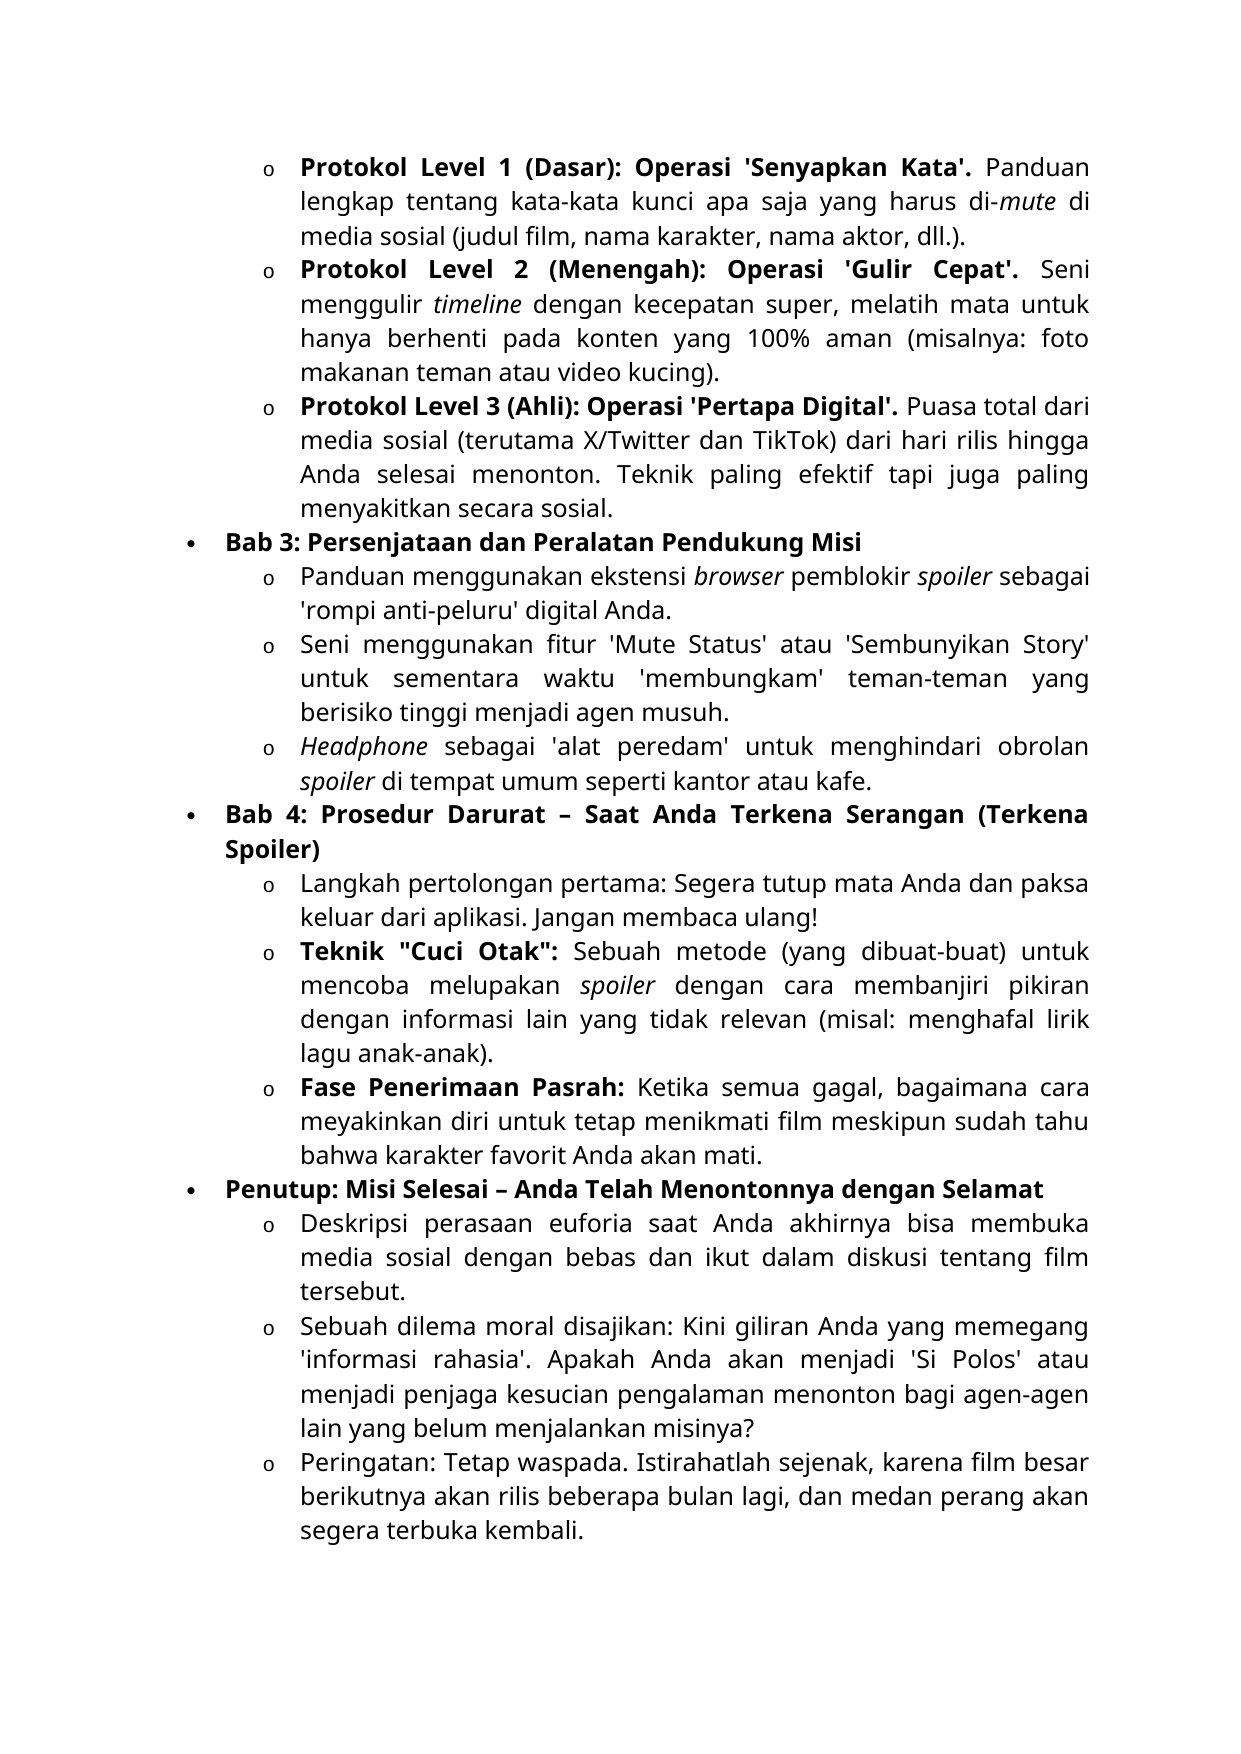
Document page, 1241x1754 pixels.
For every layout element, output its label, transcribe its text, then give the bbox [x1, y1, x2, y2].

list Headphone sebagai 'alat peredam' untuk menghindari obrolan spoiler di tempat umum seperti kantor atau kafe. [262, 729, 1090, 797]
list Fase Penerimaan Pasrah: Ketika semua gagal, bagaimana cara meyakinkan diri untuk tetap menikmati film meskipun sudah tahu bahwa karakter favorit Anda akan mati. [262, 1070, 1090, 1172]
list Protokol Level 3 (Ahli): Operasi 'Pertapa Digital'. Puasa total dari media sosial (terutama X/Twitter dan TikTok) dari hari rilis hingga Anda selesai menonton. Teknik paling efektif tapi juga paling menyakitkan secara sosial. [262, 388, 1090, 525]
list Langkah pertolongan pertama: Segera tutup mata Anda dan paksa keluar dari aplikasi. Jangan membaca ulang! [262, 865, 1090, 933]
list Panduan menggunakan ekstensi browser pemblokir spoiler sebagai 'rompi anti-peluru' digital Anda. [262, 559, 1090, 627]
list Deskripsi perasaan euforia saat Anda akhirnya bisa membuka media sosial dengan bebas dan ikut dalam diskusi tentang film tersebut. [262, 1206, 1090, 1308]
list Protokol Level 1 (Dasar): Operasi 'Senyapkan Kata'. Panduan lengkap tentang kata-kata kunci apa saja yang harus di-mute di media sosial (judul film, nama karakter, nama aktor, dll.). [262, 150, 1090, 252]
list Bab 4: Prosedur Darurat – Saat Anda Terkena Serangan (Terkena Spoiler) [187, 797, 1090, 865]
list Teknik "Cuci Otak": Sebuah metode (yang dibuat-buat) untuk mencoba melupakan spoiler dengan cara membanjiri pikiran dengan informasi lain yang tidak relevan (misal: menghafal lirik lagu anak-anak). [262, 933, 1090, 1070]
list Bab 3: Persenjataan dan Peralatan Pendukung Misi [187, 525, 1090, 559]
list Protokol Level 2 (Menengah): Operasi 'Gulir Cepat'. Seni menggulir timeline dengan kecepatan super, melatih mata untuk hanya berhenti pada konten yang 100% aman (misalnya: foto makanan teman atau video kucing). [262, 252, 1090, 388]
list Peringatan: Tetap waspada. Istirahatlah sejenak, karena film besar berikutnya akan rilis beberapa bulan lagi, dan medan perang akan segera terbuka kembali. [262, 1444, 1090, 1547]
list Seni menggunakan fitur 'Mute Status' atau 'Sembunyikan Story' untuk sementara waktu 'membungkam' teman-teman yang berisiko tinggi menjadi agen musuh. [262, 627, 1090, 729]
list Penutup: Misi Selesai – Anda Telah Menontonnya dengan Selamat [187, 1172, 1090, 1206]
list Sebuah dilema moral disajikan: Kini giliran Anda yang memegang 'informasi rahasia'. Apakah Anda akan menjadi 'Si Polos' atau menjadi penjaga kesucian pengalaman menonton bagi agen-agen lain yang belum menjalankan misinya? [262, 1308, 1090, 1444]
